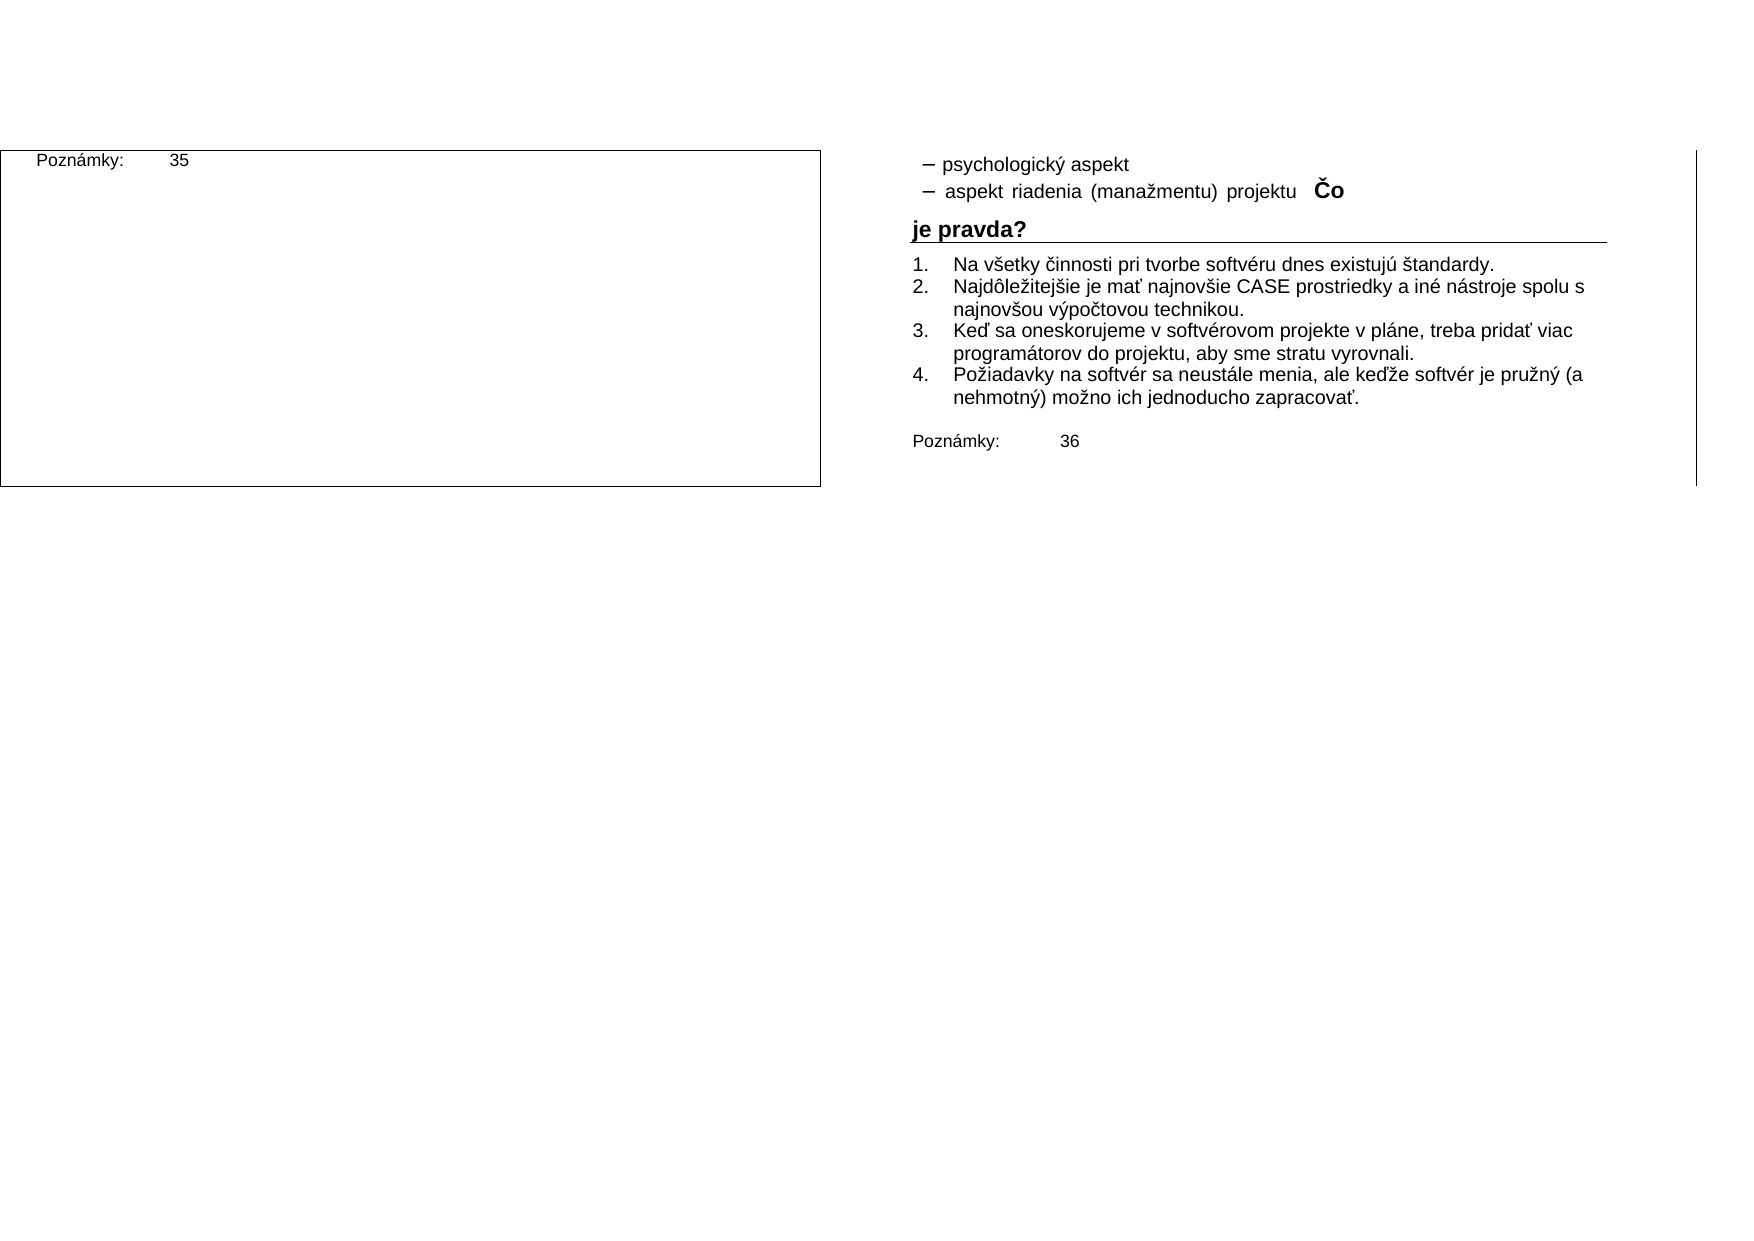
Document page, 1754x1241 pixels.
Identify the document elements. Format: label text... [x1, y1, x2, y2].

table_cell Poznámky: 35 [1, 151, 820, 486]
